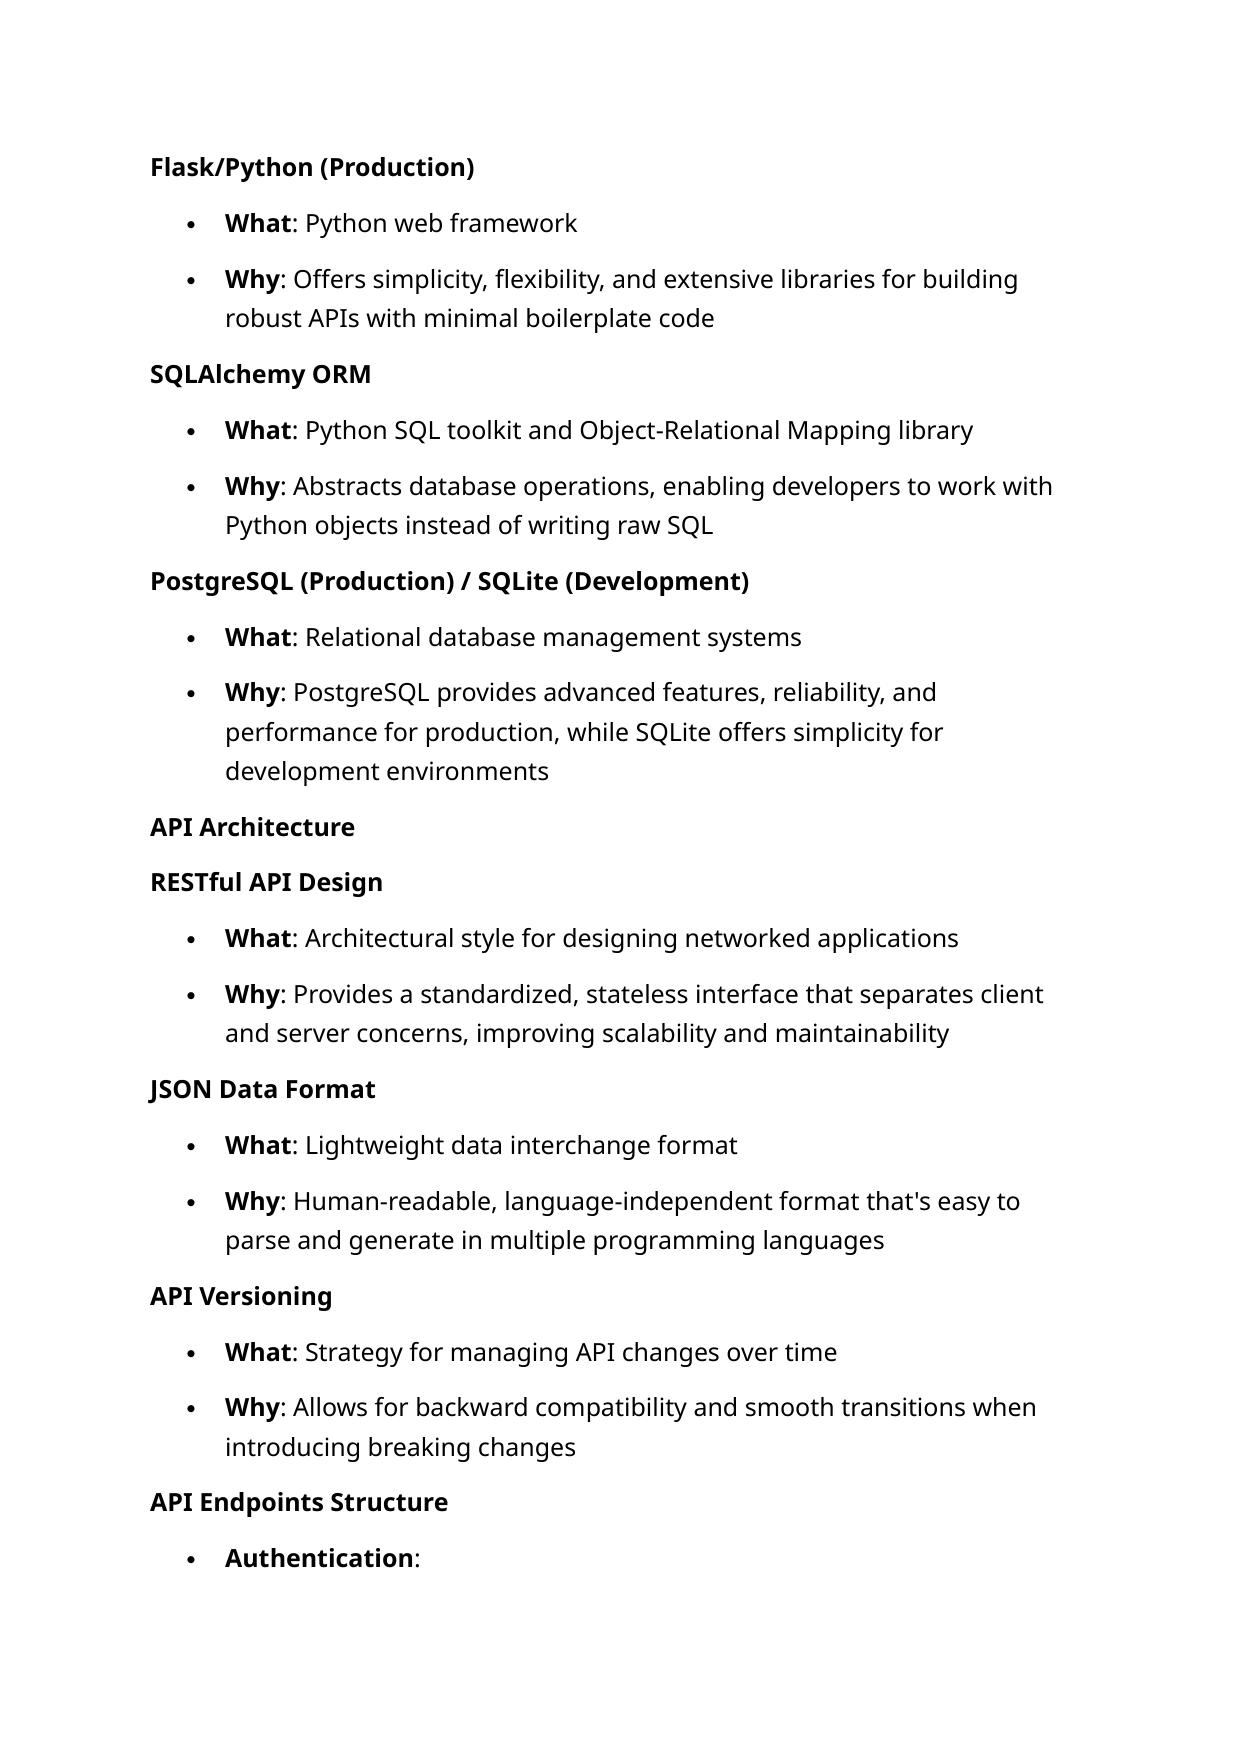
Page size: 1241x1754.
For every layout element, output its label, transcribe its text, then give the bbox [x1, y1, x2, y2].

text JSON Data Format [150, 1072, 1090, 1106]
list What: Python SQL toolkit and Object-Relational Mapping library [187, 412, 1090, 447]
list Why: PostgreSQL provides advanced features, reliability, and performance for production, while SQLite offers simplicity for development environments [187, 675, 1090, 787]
list Authentication: [187, 1541, 1090, 1575]
list Why: Allows for backward compatibility and smooth transitions when introducing breaking changes [187, 1390, 1090, 1463]
list What: Strategy for managing API changes over time [187, 1334, 1090, 1368]
list What: Lightweight data interchange format [187, 1127, 1090, 1162]
text SQLAlchemy ORM [150, 357, 1090, 391]
list Why: Offers simplicity, flexibility, and extensive libraries for building robust APIs with minimal boilerplate code [187, 262, 1090, 335]
list What: Relational database management systems [187, 619, 1090, 653]
text API Endpoints Structure [150, 1485, 1090, 1519]
list Why: Provides a standardized, stateless interface that separates client and server concerns, improving scalability and maintainability [187, 977, 1090, 1050]
list What: Python web framework [187, 206, 1090, 240]
list What: Architectural style for designing networked applications [187, 921, 1090, 955]
list Why: Human-readable, language-independent format that's easy to parse and generate in multiple programming languages [187, 1183, 1090, 1257]
text PostgreSQL (Production) / SQLite (Development) [150, 563, 1090, 597]
text RESTful API Design [150, 865, 1090, 899]
text Flask/Python (Production) [150, 150, 1090, 184]
list Why: Abstracts database operations, enabling developers to work with Python objects instead of writing raw SQL [187, 468, 1090, 542]
text API Architecture [150, 809, 1090, 843]
text API Versioning [150, 1278, 1090, 1312]
